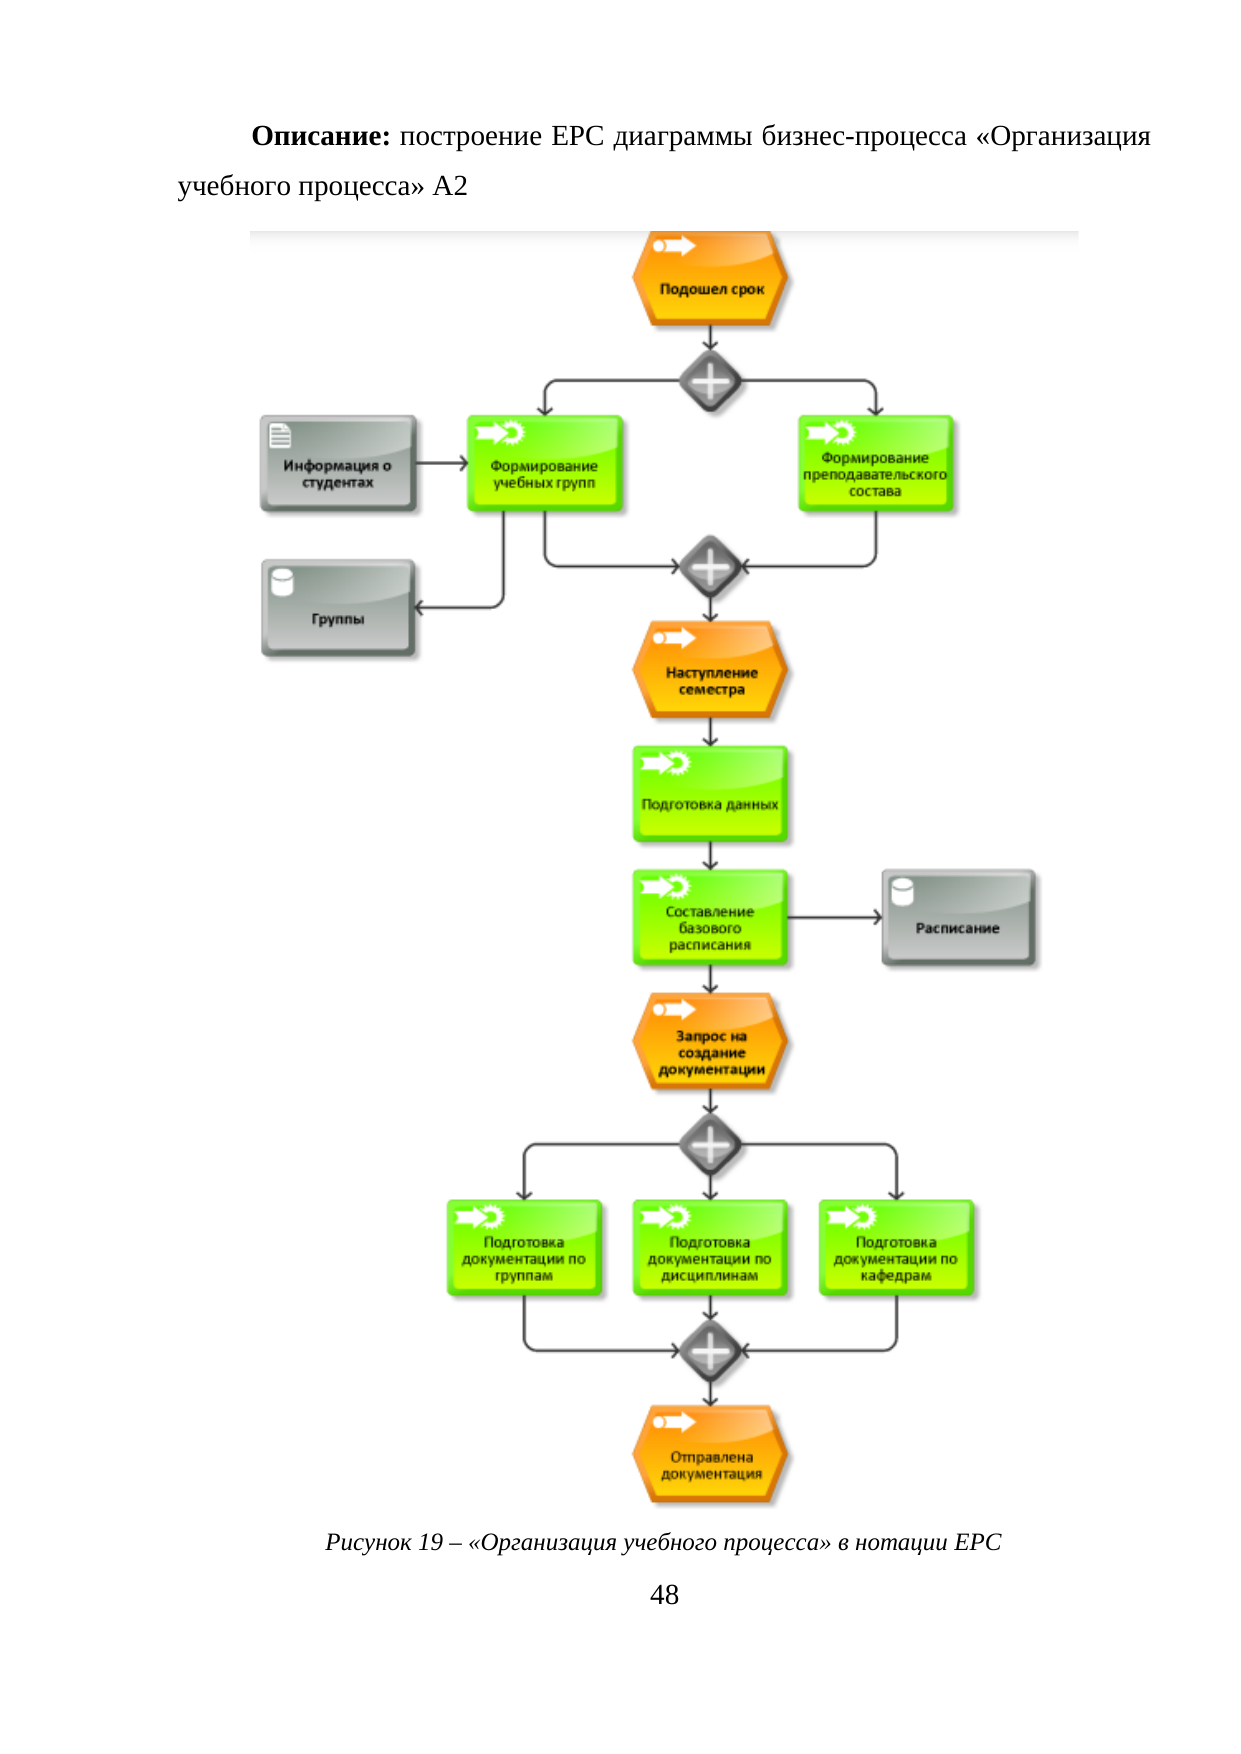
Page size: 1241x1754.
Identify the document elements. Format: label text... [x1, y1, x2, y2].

text Описание: построение EPC диаграммы бизнес-процесса «Организация учебного процесса» А2 [177, 118, 1152, 202]
picture [250, 231, 1079, 1511]
list Рисунок 19 – «Организация учебного процесса» в нотации EPC [177, 1527, 1152, 1556]
